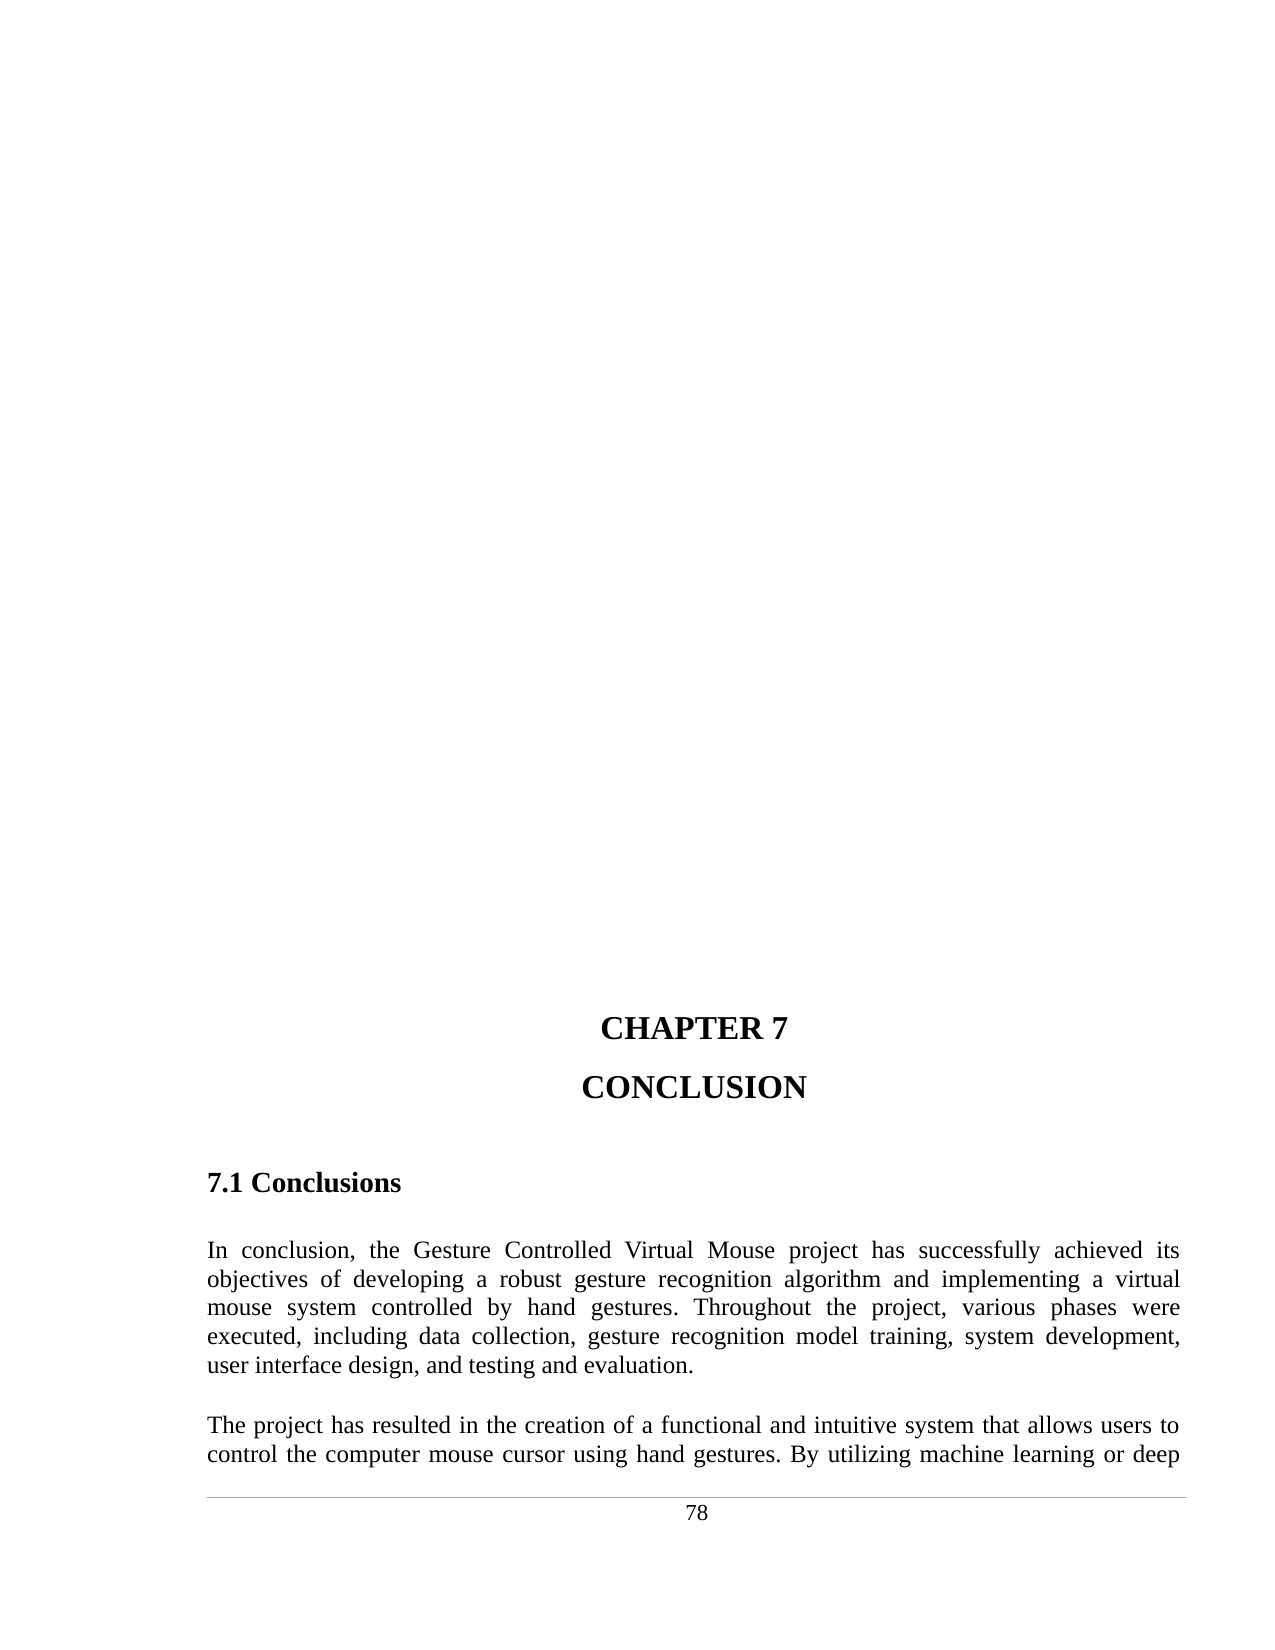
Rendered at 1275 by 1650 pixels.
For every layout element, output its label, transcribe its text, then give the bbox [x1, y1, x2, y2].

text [207, 1410, 1181, 1468]
text CONCLUSION [207, 1068, 1181, 1106]
text 7.1 Conclusions [207, 1165, 1181, 1198]
text CHAPTER 7 [207, 1009, 1181, 1047]
text In conclusion, the Gesture Controlled Virtual Mouse project has successfully achieved its objectives of developing a robust gesture recognition algorithm and implementing a virtual mouse system controlled by hand gestures. Throughout the project, various phases were executed, including data collection, gesture recognition model training, system development, user interface design, and testing and evaluation. [207, 1235, 1181, 1379]
